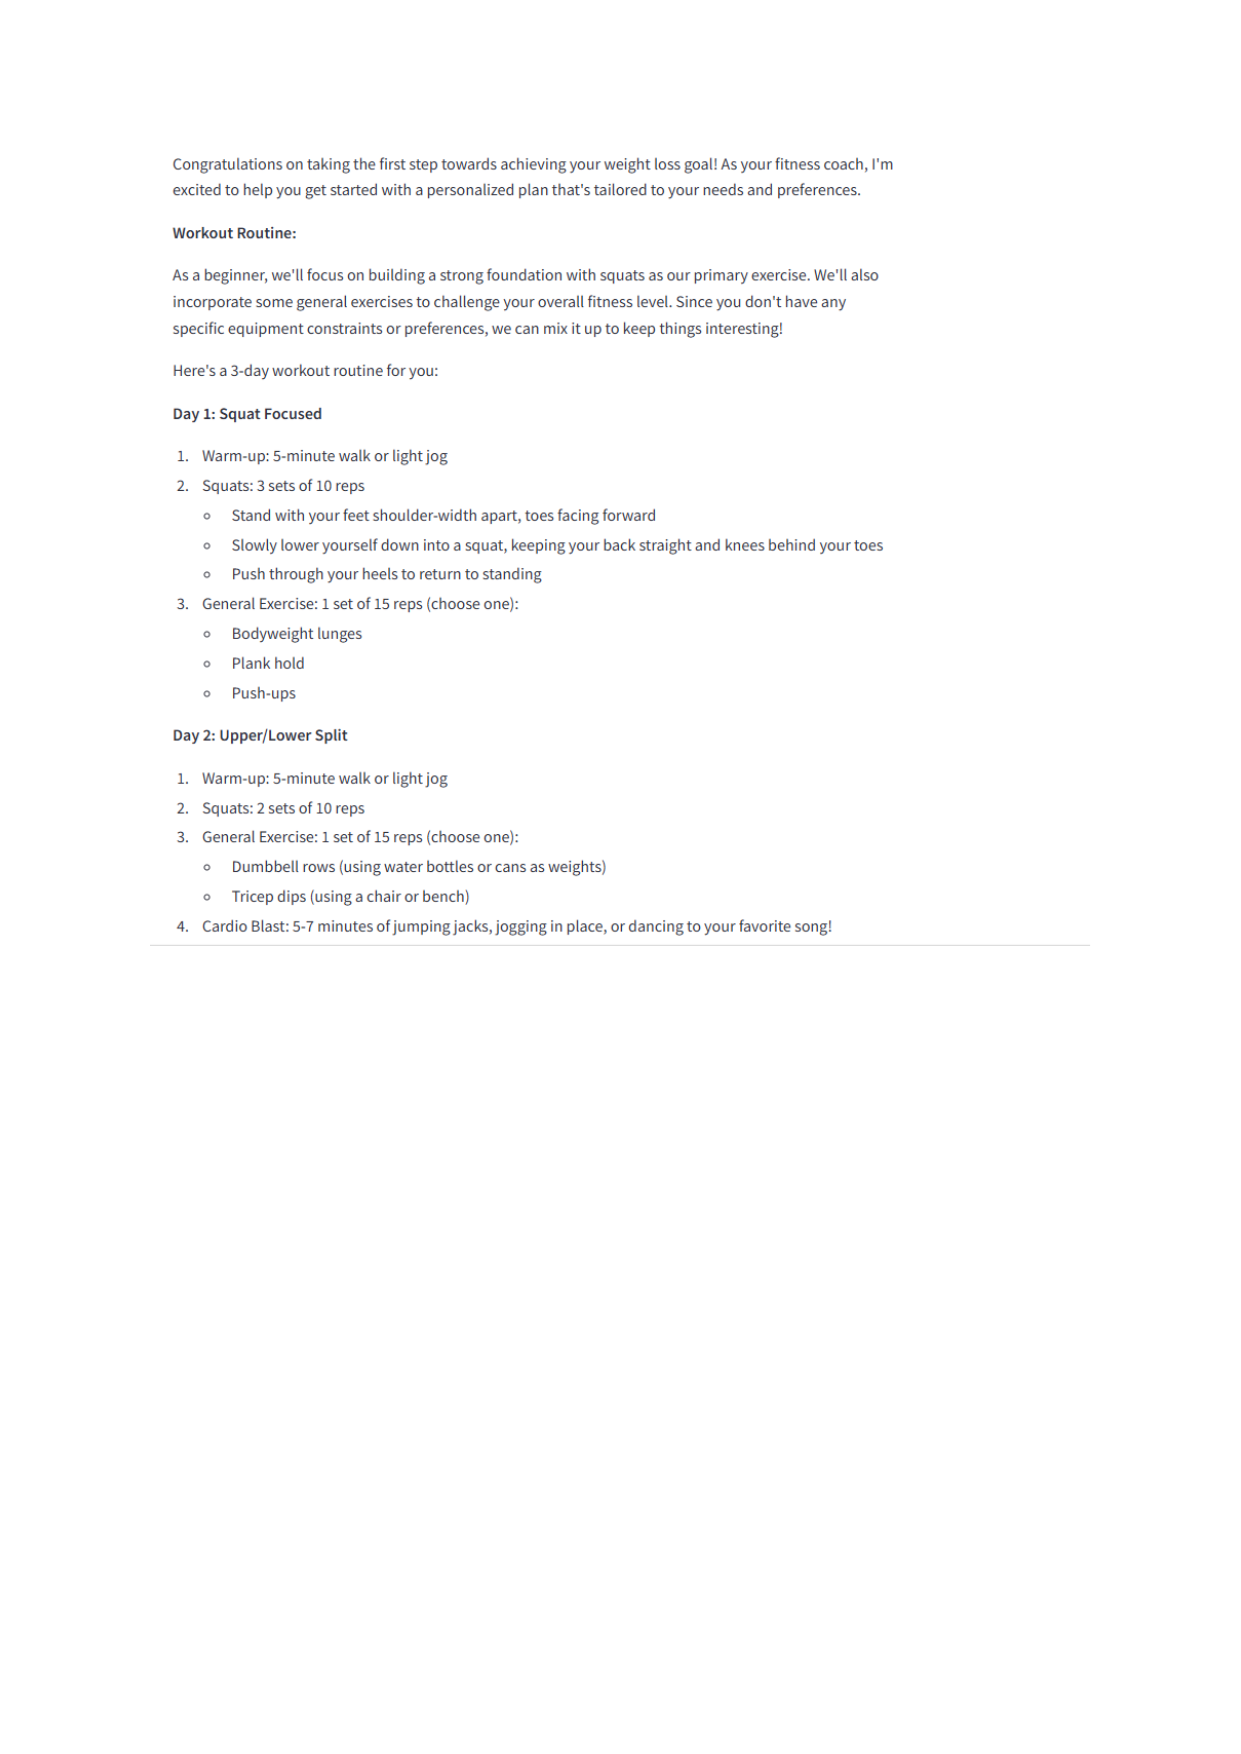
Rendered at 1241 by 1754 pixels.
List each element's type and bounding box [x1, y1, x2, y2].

picture [150, 150, 1091, 946]
